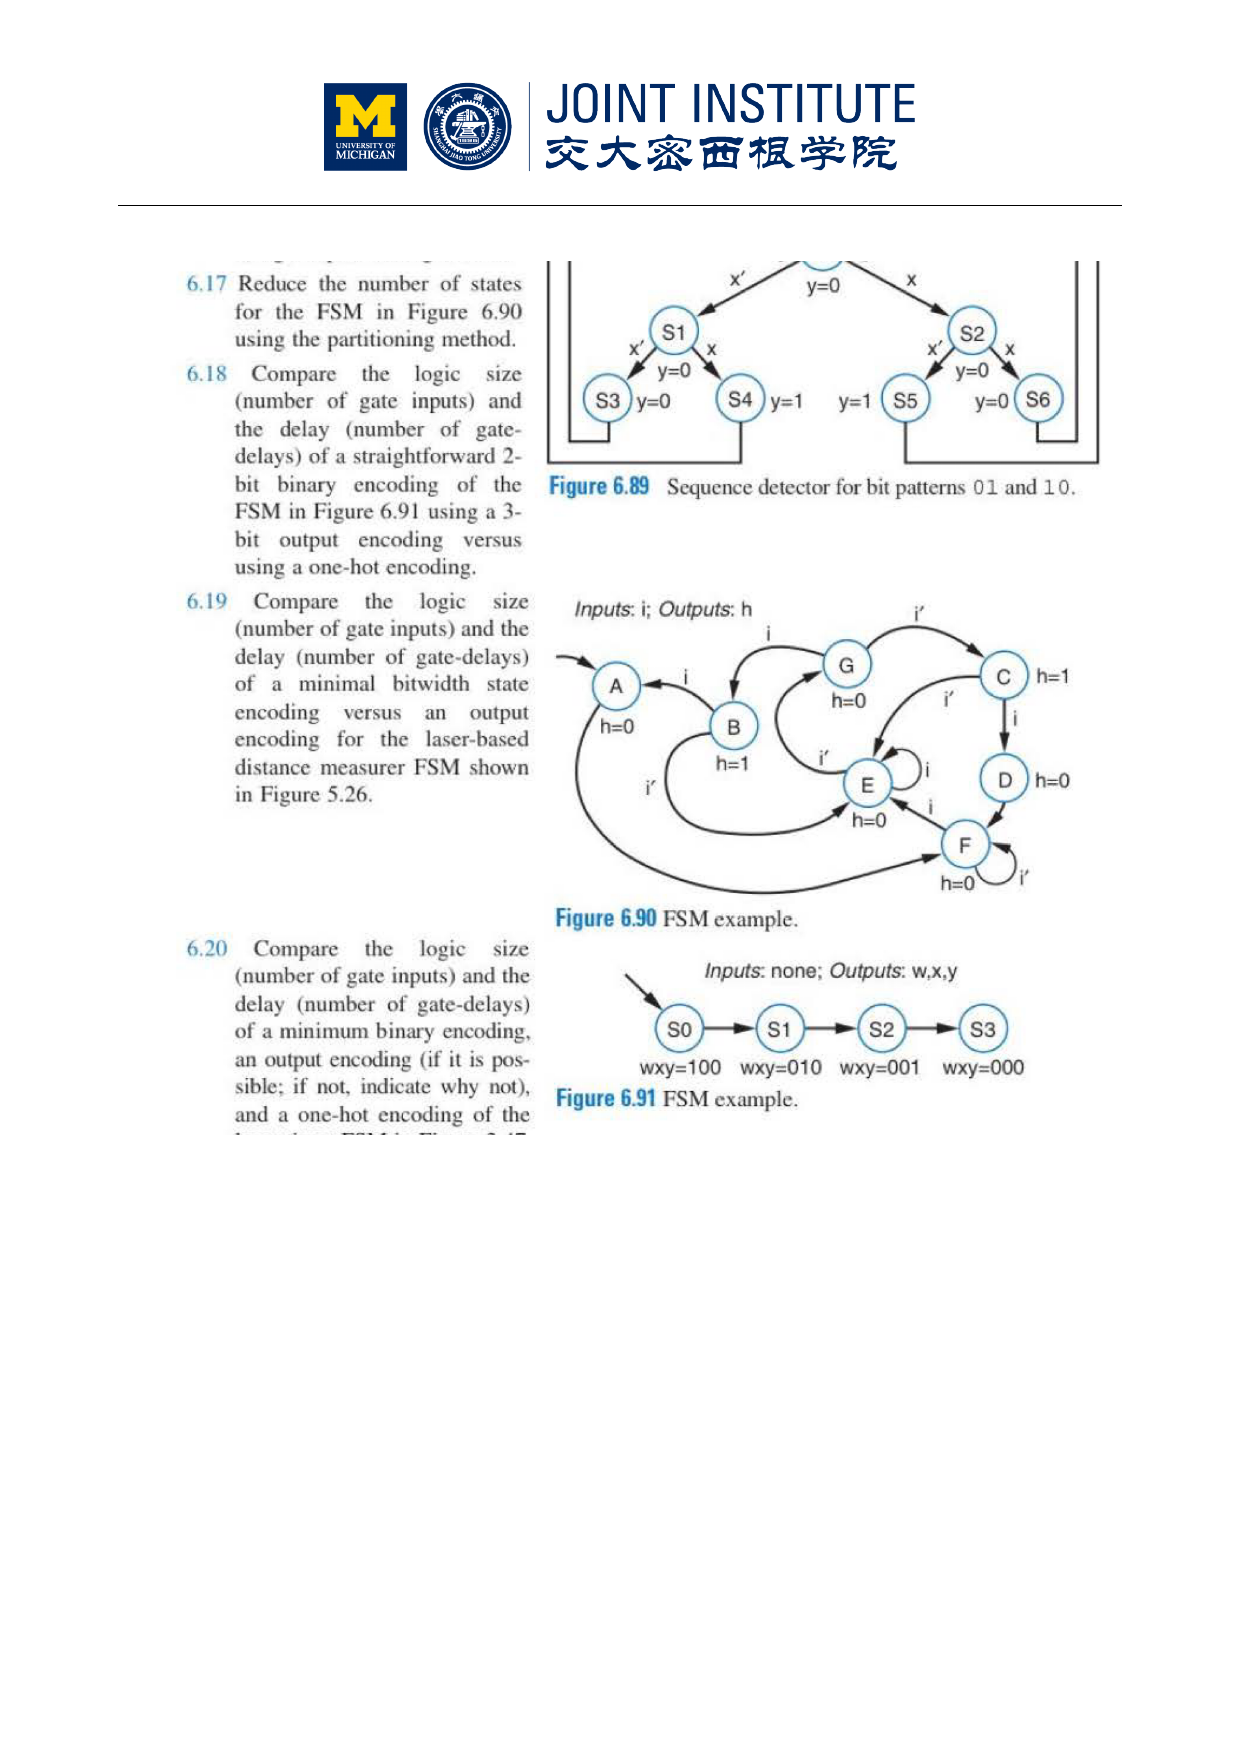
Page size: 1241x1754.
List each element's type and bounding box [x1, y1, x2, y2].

picture [301, 59, 940, 203]
picture [118, 261, 1123, 1135]
